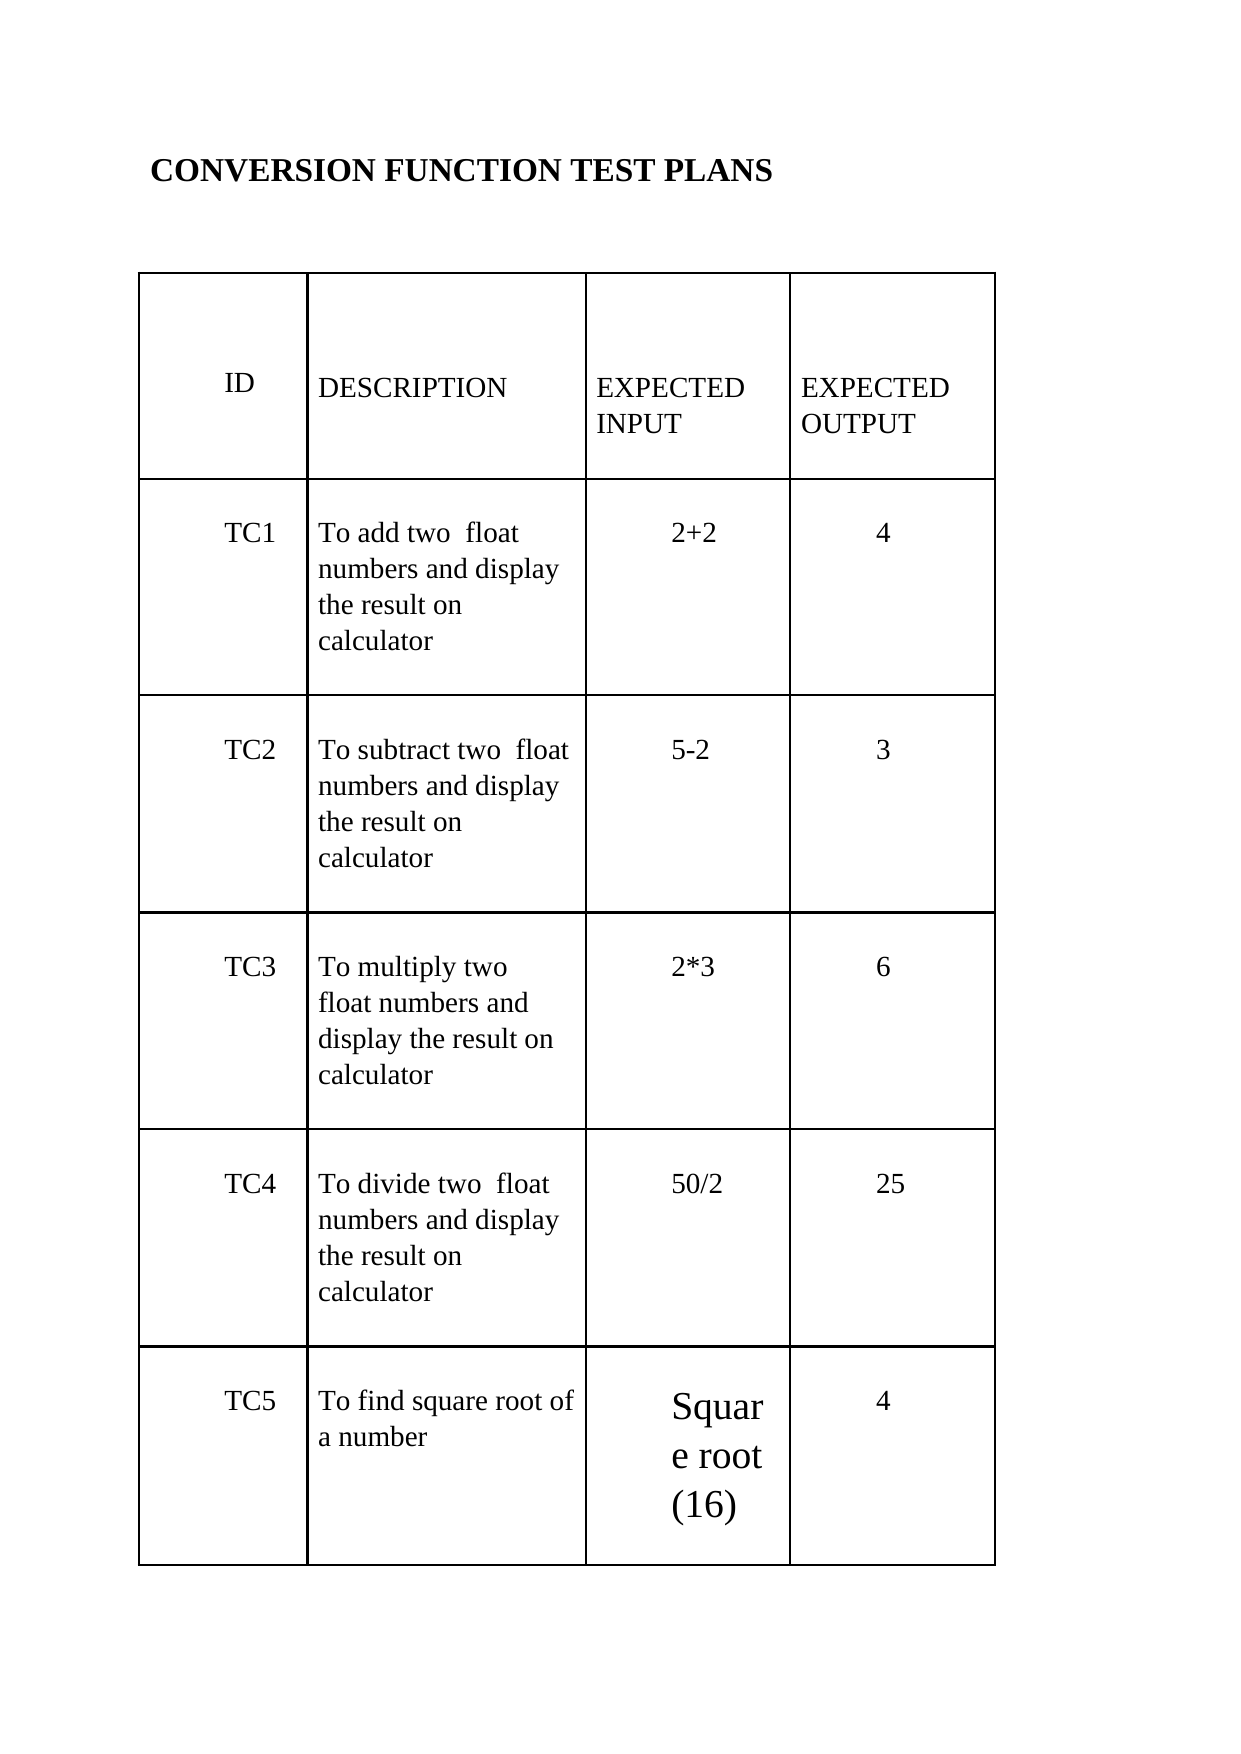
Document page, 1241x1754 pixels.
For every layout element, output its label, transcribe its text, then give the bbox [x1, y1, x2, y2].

table_header EXPECTED INPUT [587, 274, 789, 477]
table_cell 50/2 [587, 1130, 789, 1345]
text CONVERSION FUNCTION TEST PLANS [150, 150, 1090, 188]
table_cell 2+2 [587, 480, 789, 694]
table_cell 6 [791, 914, 994, 1128]
table_cell To find square root of a number [309, 1348, 585, 1564]
table_cell 3 [791, 696, 994, 911]
table_cell Square root (16) [587, 1348, 789, 1564]
table_cell TC3 [140, 914, 306, 1128]
table_cell 2*3 [587, 914, 789, 1128]
table_cell 4 [791, 1348, 994, 1564]
table_cell TC2 [140, 696, 306, 911]
table_header ID [140, 274, 306, 477]
table_cell 5-2 [587, 696, 789, 911]
table_cell TC5 [140, 1348, 306, 1564]
table_header DESCRIPTION [309, 274, 585, 477]
table_cell TC4 [140, 1130, 306, 1345]
table_cell TC1 [140, 480, 306, 694]
table_cell To multiply two float numbers and display the result on calculator [309, 914, 585, 1128]
table_header EXPECTED OUTPUT [791, 274, 994, 477]
table_cell To add two float numbers and display the result on calculator [309, 480, 585, 694]
table_cell To divide two float numbers and display the result on calculator [309, 1130, 585, 1345]
table_cell 25 [791, 1130, 994, 1345]
table_cell 4 [791, 480, 994, 694]
table_cell To subtract two float numbers and display the result on calculator [309, 696, 585, 911]
